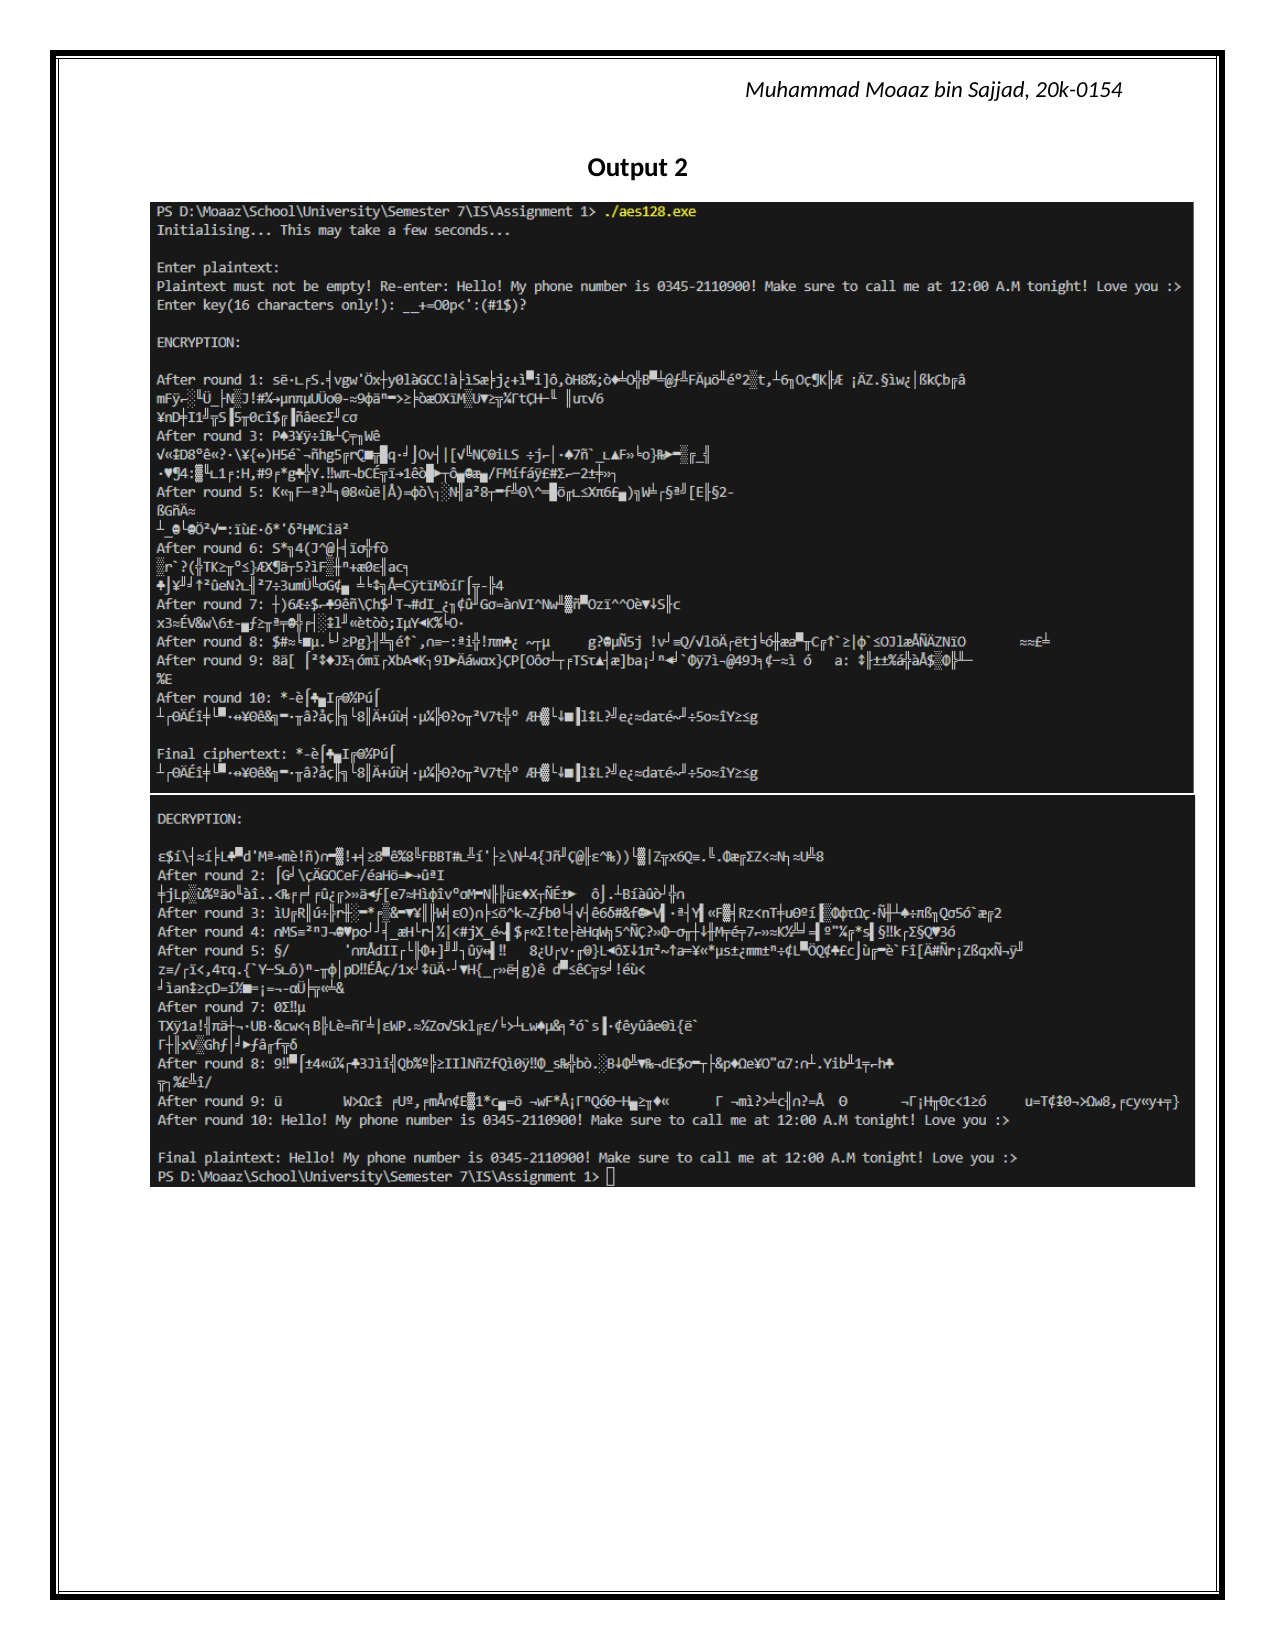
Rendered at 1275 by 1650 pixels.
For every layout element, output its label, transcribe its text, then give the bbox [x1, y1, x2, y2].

picture [150, 202, 1194, 793]
picture [150, 795, 1196, 1187]
text Output 2 [150, 150, 1125, 183]
